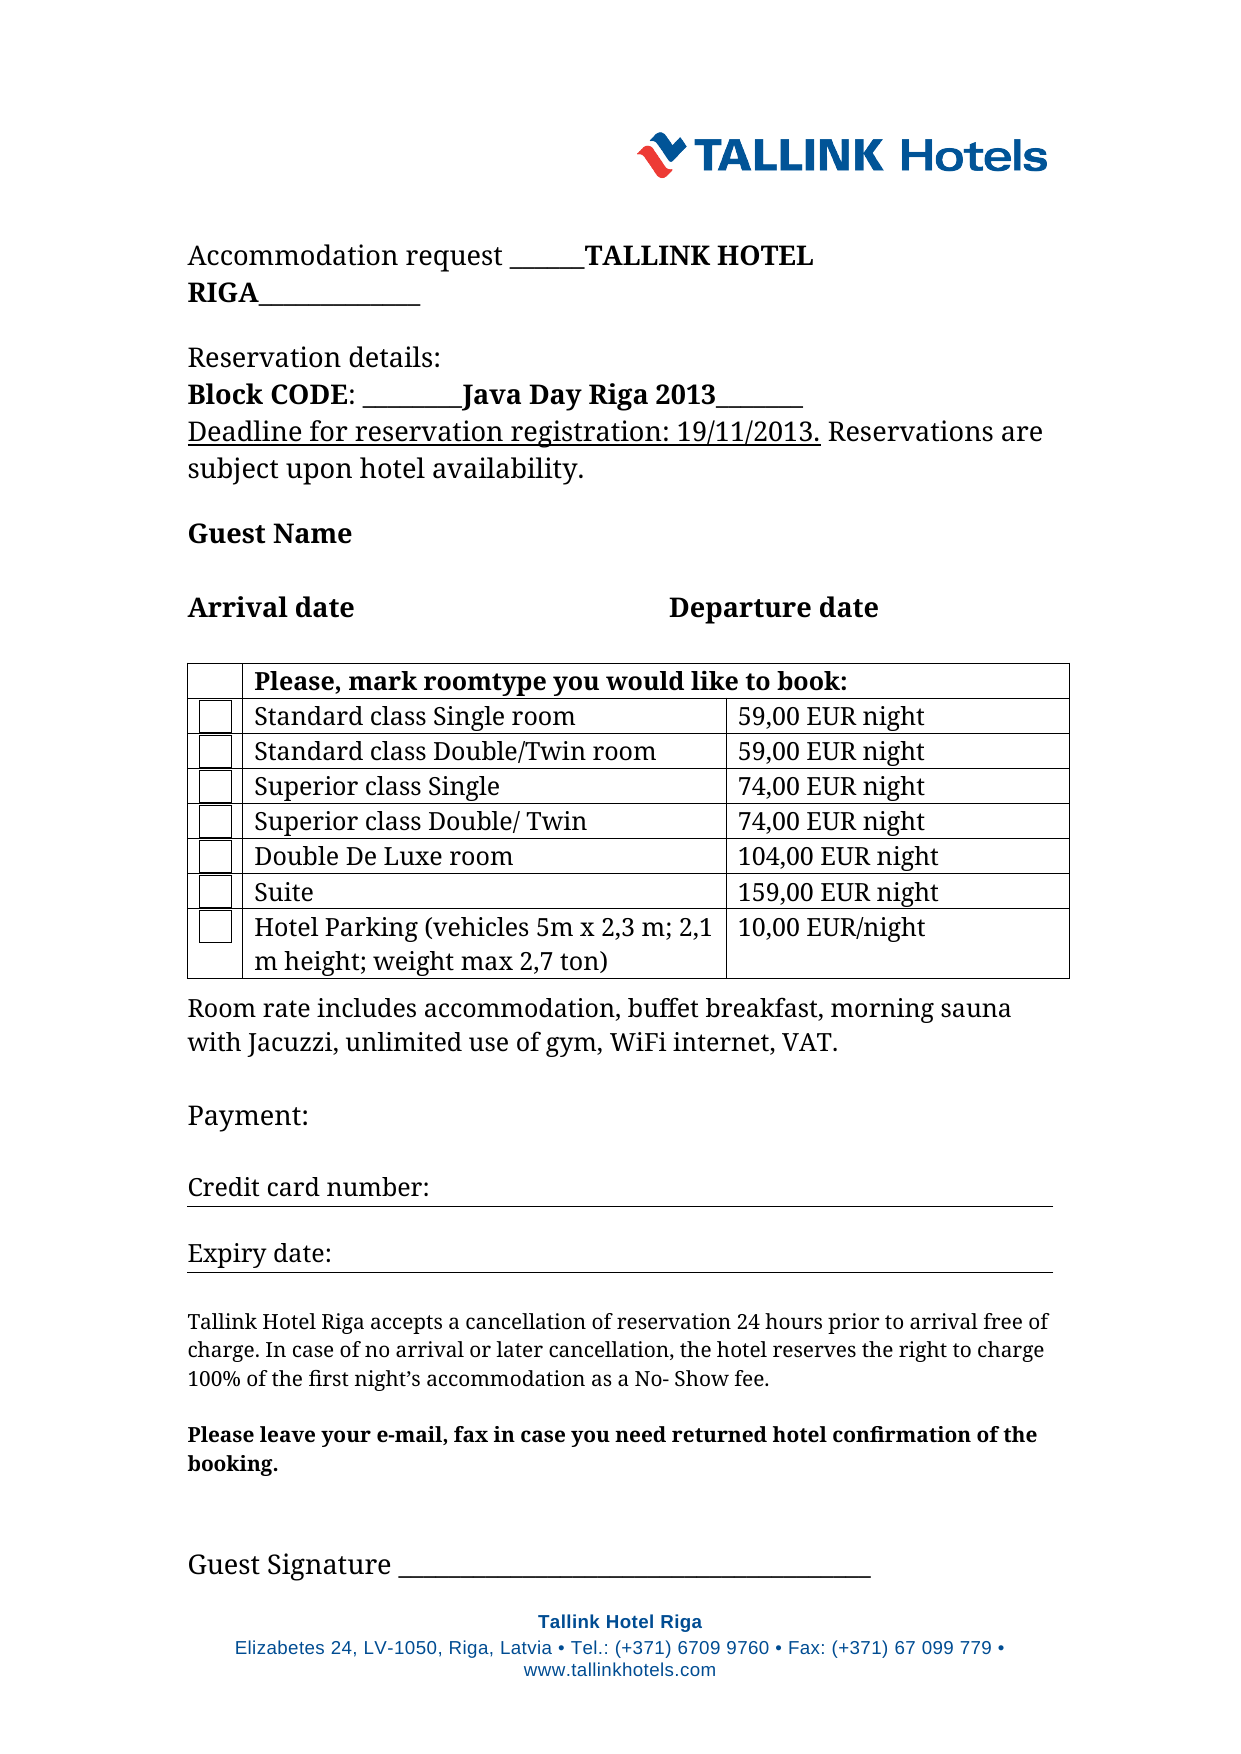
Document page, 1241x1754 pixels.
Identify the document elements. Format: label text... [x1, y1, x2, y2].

table_cell Superior class Single [243, 769, 726, 803]
table_cell [188, 909, 242, 977]
text Guest Name [187, 515, 1053, 552]
table_cell 159,00 EUR night [727, 874, 1069, 908]
table_cell 74,00 EUR night [727, 804, 1069, 838]
text Accommodation request ______TALLINK HOTEL RIGA_____________ [187, 236, 1053, 310]
table_cell [188, 734, 242, 768]
table_cell Standard class Single room [243, 699, 726, 733]
table_cell [188, 839, 242, 873]
table_cell [188, 769, 242, 803]
text Expiry date: [187, 1236, 1053, 1272]
table_cell Suite [243, 874, 726, 908]
table_cell 10,00 EUR/night [727, 909, 1069, 977]
text Reservation details: [187, 339, 1053, 376]
table_header Please, mark roomtype you would like to book: [243, 664, 1069, 698]
table_cell [188, 804, 242, 838]
text Room rate includes accommodation, buffet breakfast, morning sauna with Jacuzzi, unlimited use of gym, WiFi internet, VAT. [187, 991, 1053, 1059]
text Arrival date Departure date [187, 589, 1053, 626]
table_cell Hotel Parking (vehicles 5m x 2,3 m; 2,1 m height; weight max 2,7 ton) [243, 909, 726, 977]
table_cell Standard class Double/Twin room [243, 734, 726, 768]
text Guest Signature ______________________________________ [187, 1546, 1053, 1582]
text Credit card number: [187, 1170, 1053, 1206]
table_cell Double De Luxe room [243, 839, 726, 873]
text Payment: [187, 1096, 1053, 1133]
text Deadline for reservation registration: 19/11/2013. Reservations are subject upon hotel availability. [187, 412, 1053, 486]
table_cell 74,00 EUR night [727, 769, 1069, 803]
picture [637, 131, 1047, 179]
table_cell 104,00 EUR night [727, 839, 1069, 873]
table_cell [188, 874, 242, 908]
text Tallink Hotel Riga accepts a cancellation of reservation 24 hours prior to arrival free of charge. In case of no arrival or later cancellation, the hotel reserves the right to charge 100% of the first night’s accommodation as a No- Show fee. [187, 1307, 1053, 1392]
text Please leave your e-mail, fax in case you need returned hotel confirmation of the booking. [187, 1421, 1053, 1477]
table_cell 59,00 EUR night [727, 734, 1069, 768]
table_cell Superior class Double/ Twin [243, 804, 726, 838]
table_cell [188, 699, 242, 733]
table_header [188, 664, 242, 698]
table_cell 59,00 EUR night [727, 699, 1069, 733]
text Block CODE: ________Java Day Riga 2013_______ [187, 376, 1053, 412]
